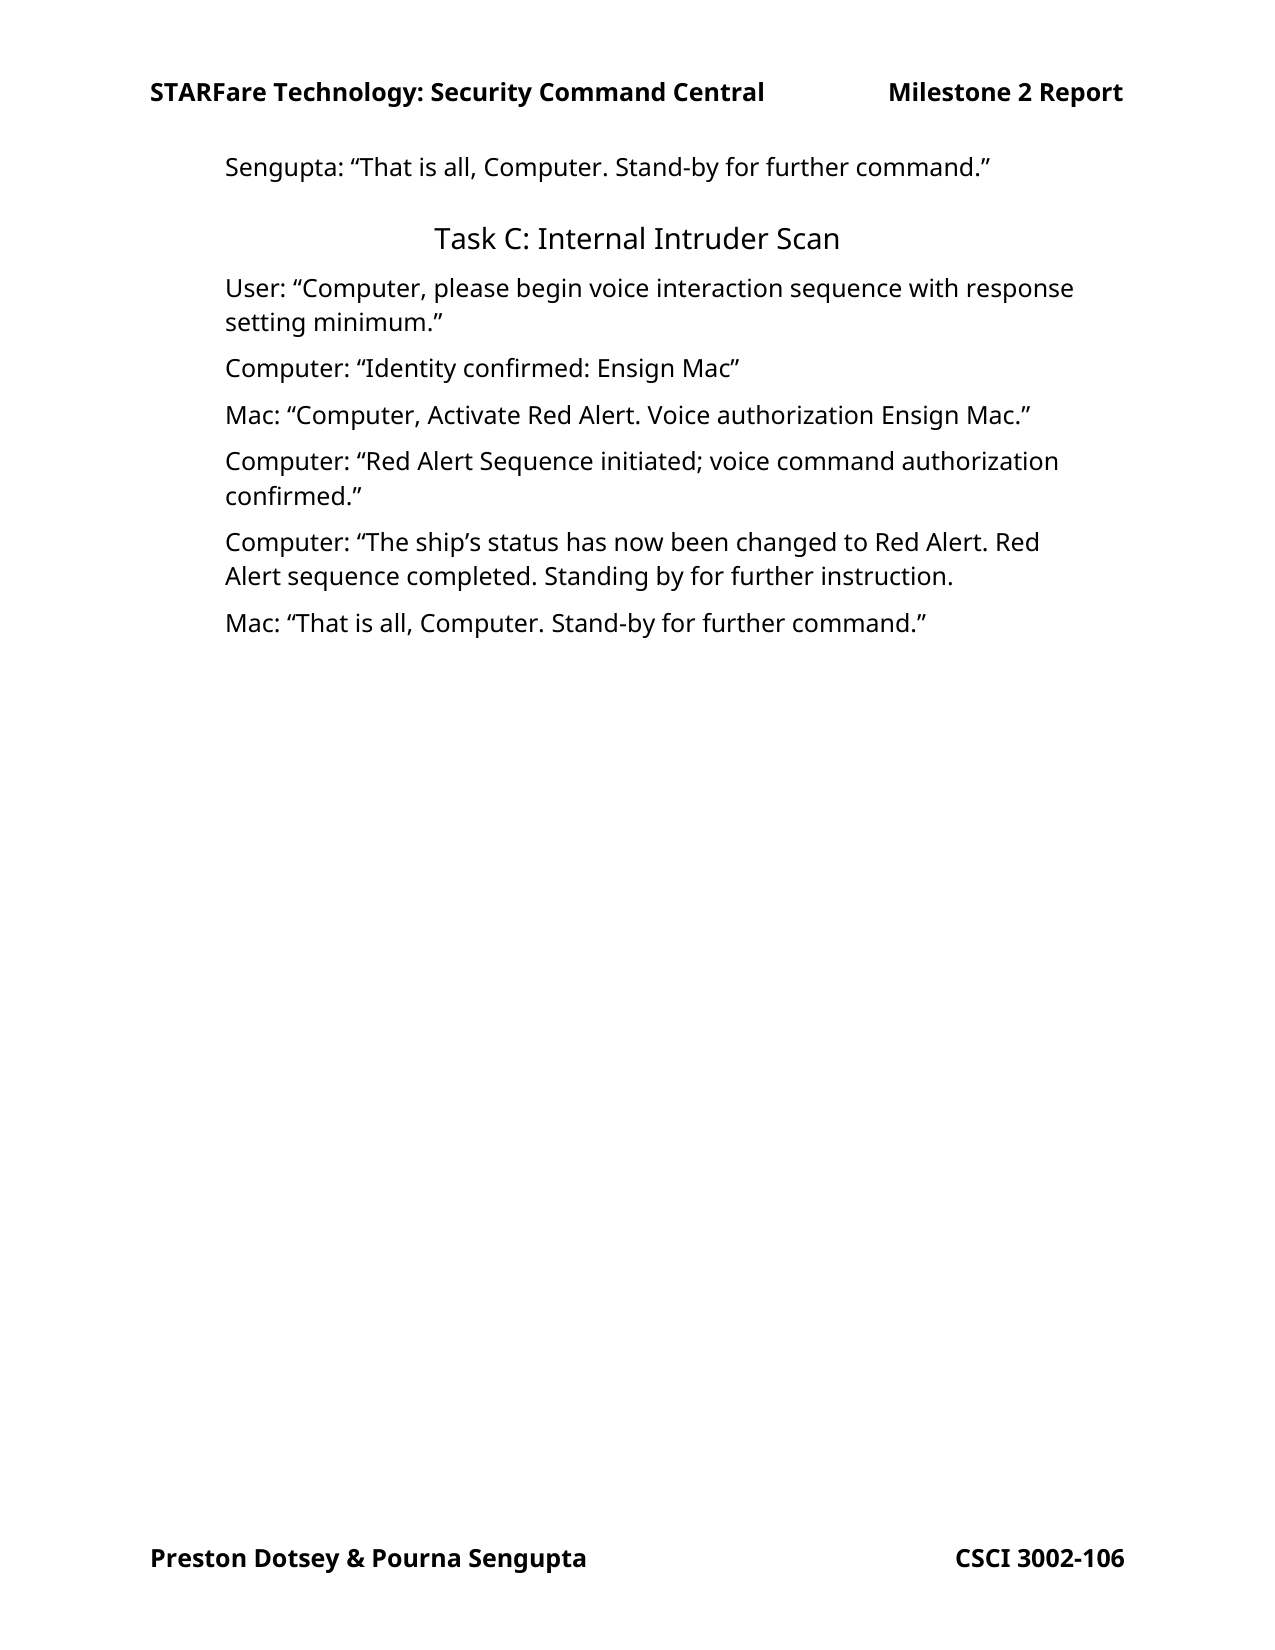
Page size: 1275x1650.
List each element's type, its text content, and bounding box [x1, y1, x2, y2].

text Mac: “Computer, Activate Red Alert. Voice authorization Ensign Mac.” [225, 397, 1087, 432]
text Mac: “That is all, Computer. Stand-by for further command.” [225, 605, 1087, 639]
text Sengupta: “That is all, Computer. Stand-by for further command.” [225, 150, 1087, 184]
text Computer: “Identity confirmed: Ensign Mac” [225, 351, 1087, 385]
text Computer: “The ship’s status has now been changed to Red Alert. Red Alert sequence completed. Standing by for further instruction. [225, 525, 1087, 593]
text Computer: “Red Alert Sequence initiated; voice command authorization confirmed.” [225, 444, 1087, 512]
text Task C: Internal Intruder Scan [150, 218, 1125, 258]
text User: “Computer, please begin voice interaction sequence with response setting minimum.” [225, 270, 1087, 338]
